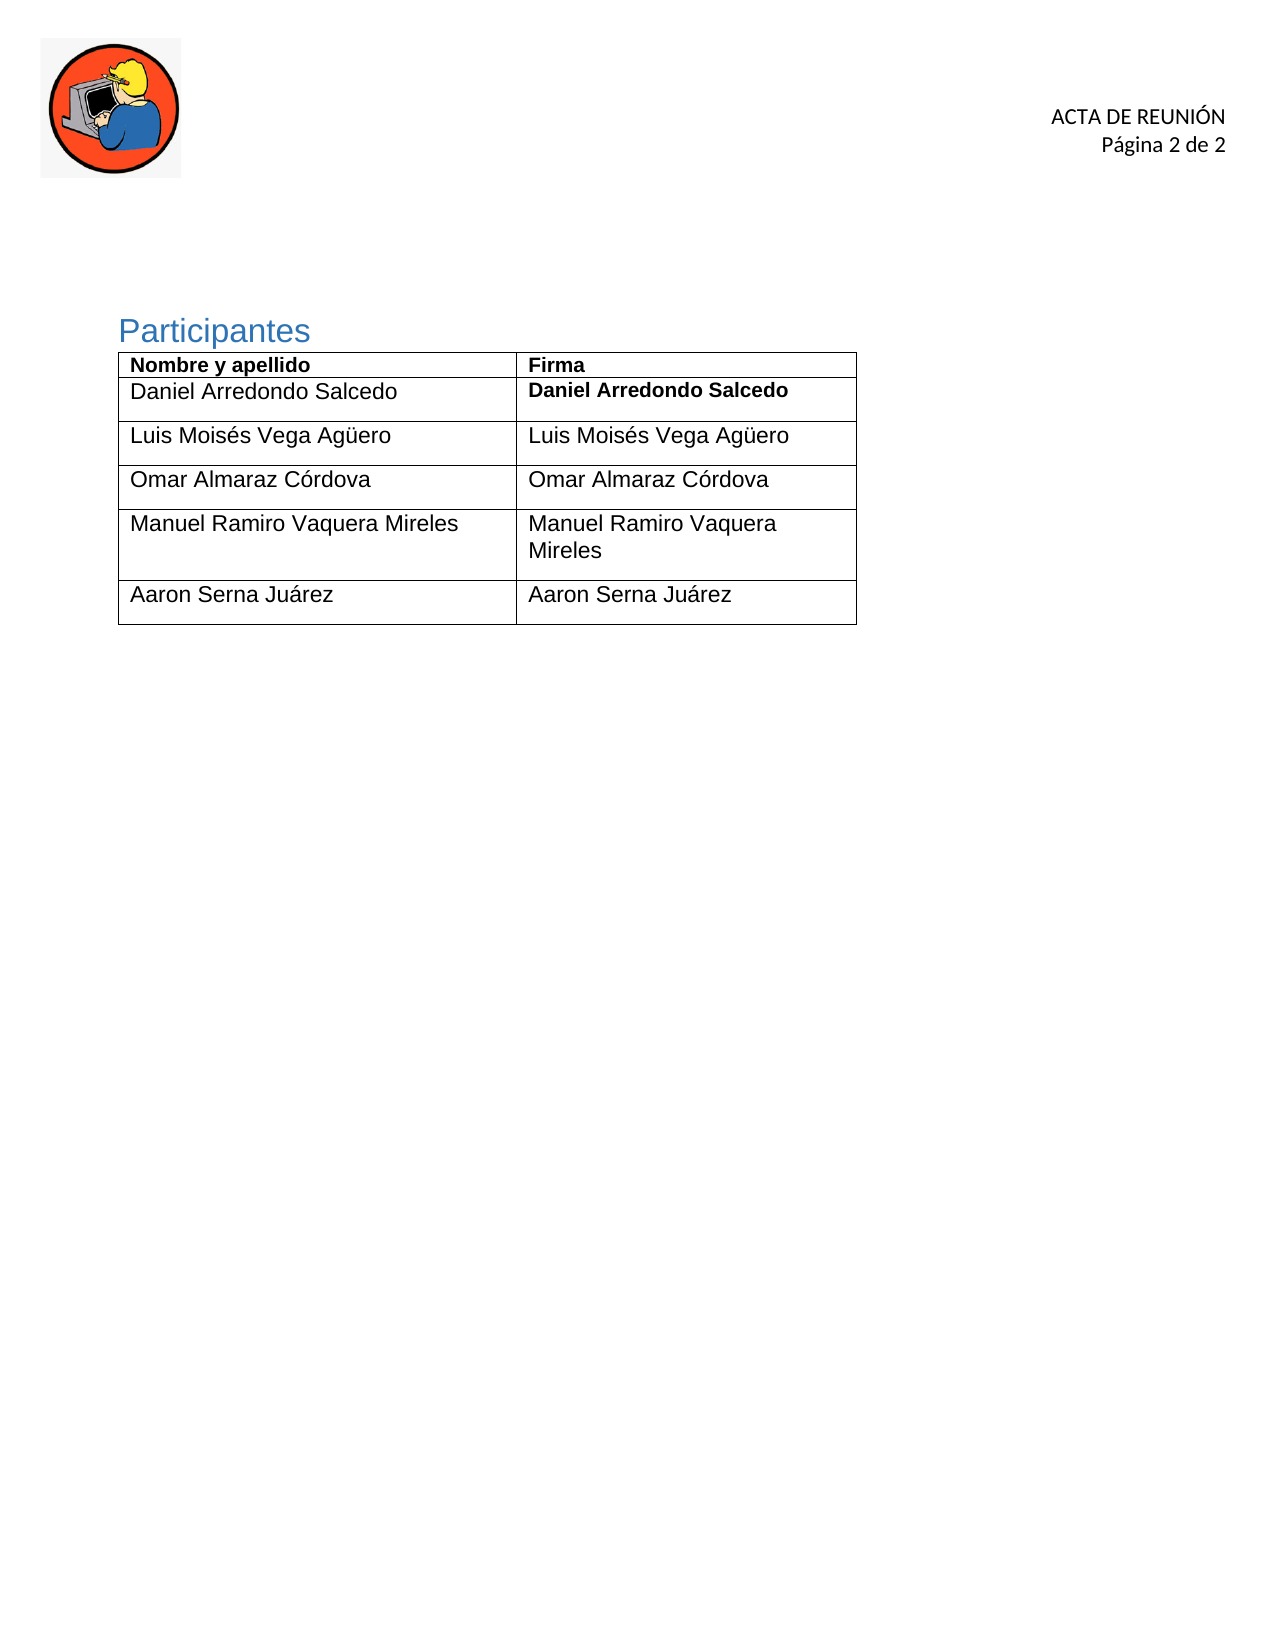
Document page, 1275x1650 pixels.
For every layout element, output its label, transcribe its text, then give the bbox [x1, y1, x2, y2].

table_cell Luis Moisés Vega Agüero [119, 422, 516, 465]
table_cell Aaron Serna Juárez [517, 581, 856, 624]
picture [40, 38, 182, 178]
table_cell Daniel Arredondo Salcedo [119, 378, 516, 421]
subtitle Participantes [118, 311, 1226, 349]
table_cell Manuel Ramiro Vaquera Mireles [119, 510, 516, 580]
table_cell Daniel Arredondo Salcedo [517, 378, 856, 421]
table_cell Omar Almaraz Córdova [517, 466, 856, 509]
table_cell Aaron Serna Juárez [119, 581, 516, 624]
table_header Firma [517, 353, 856, 377]
table_header Nombre y apellido [119, 353, 516, 377]
table_cell Manuel Ramiro Vaquera Mireles [517, 510, 856, 580]
table_cell Omar Almaraz Córdova [119, 466, 516, 509]
table_cell Luis Moisés Vega Agüero [517, 422, 856, 465]
